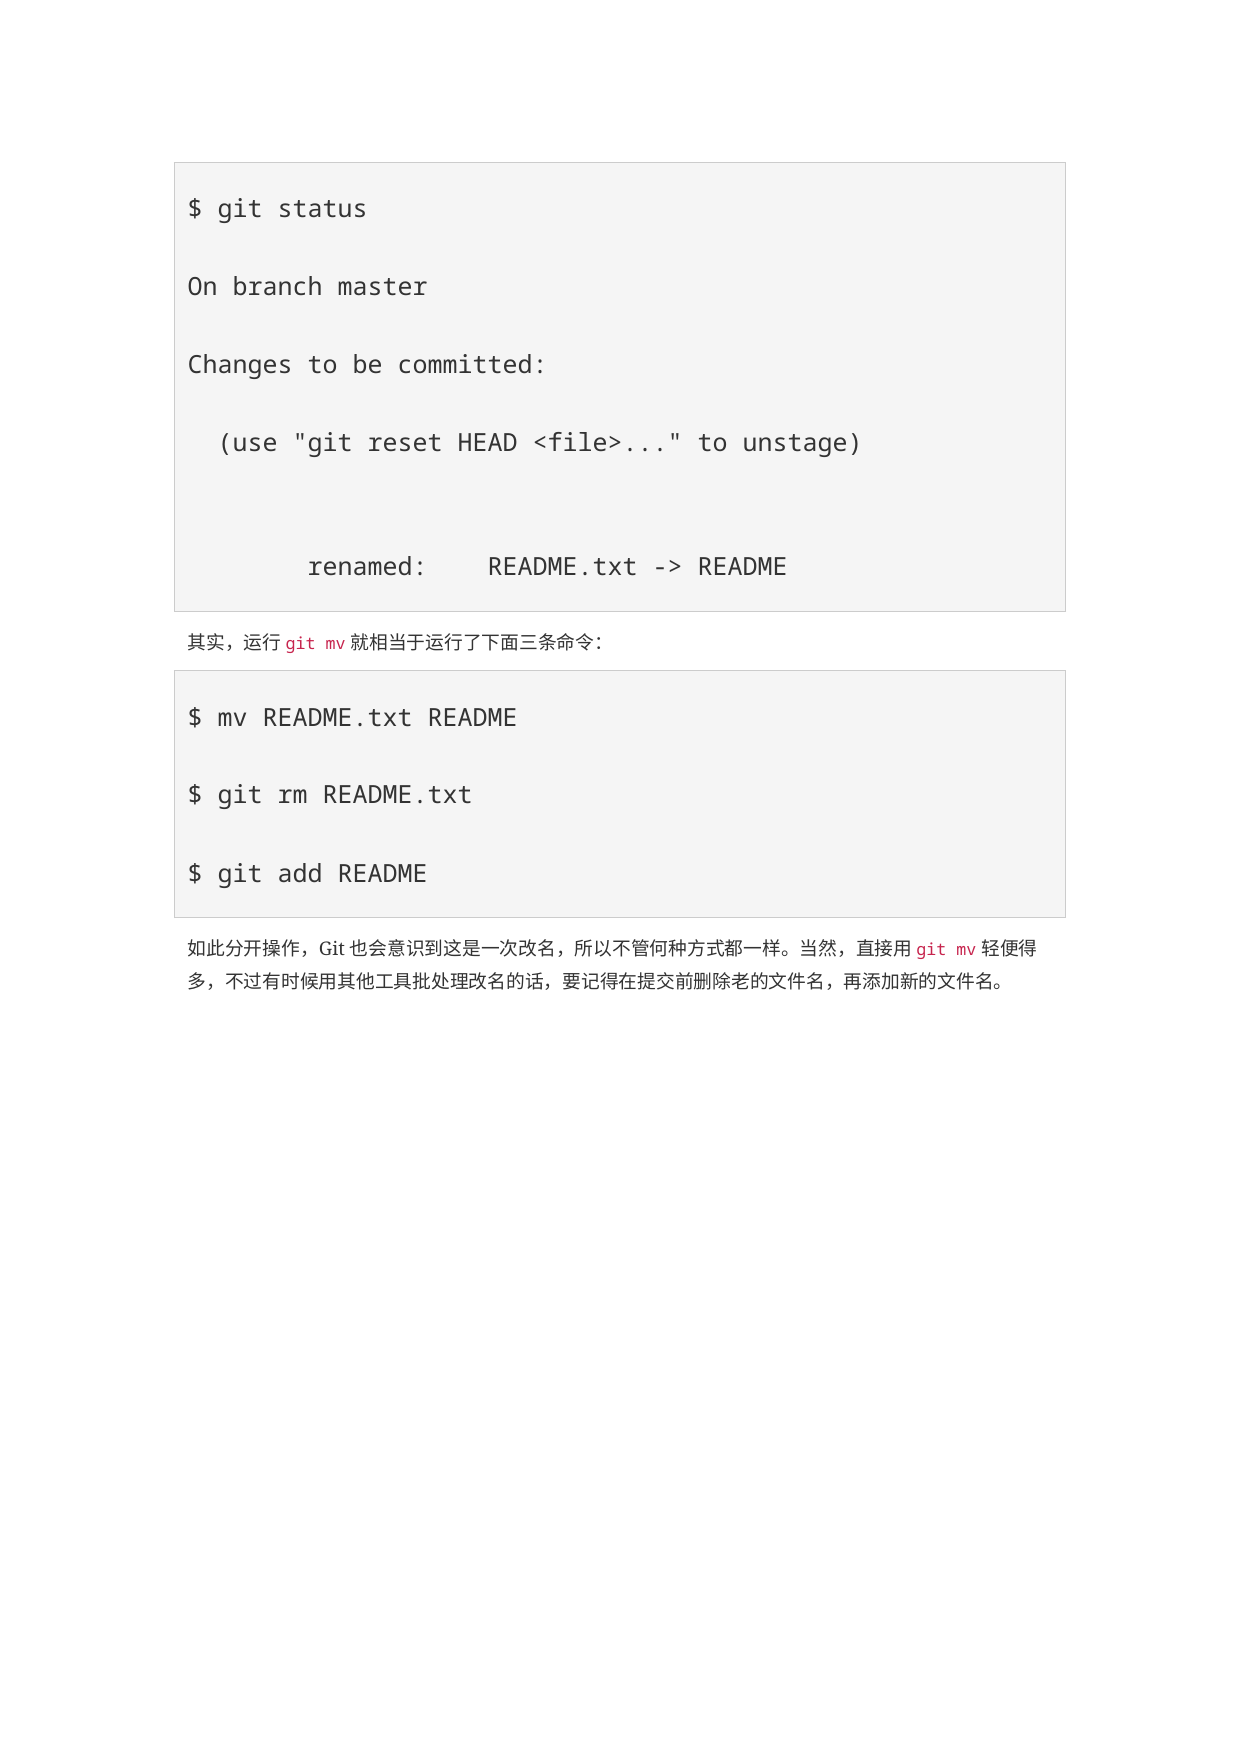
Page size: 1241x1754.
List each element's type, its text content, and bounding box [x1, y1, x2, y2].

text Changes to be committed: [175, 318, 1065, 396]
text $ mv README.txt README [175, 671, 1065, 748]
text On branch master [175, 240, 1065, 318]
text 其实，运行 git mv 就相当于运行了下面三条命令： [187, 625, 1053, 657]
text $ git add README [175, 826, 1065, 917]
text renamed: README.txt -> README [175, 519, 1065, 611]
text $ git rm README.txt [175, 748, 1065, 826]
text (use "git reset HEAD <file>..." to unstage) [175, 396, 1065, 474]
text 如此分开操作，Git 也会意识到这是一次改名，所以不管何种方式都一样。当然，直接用 git mv 轻便得多，不过有时候用其他工具批处理改名的话，要记得在提交前删除老的文件名，再添加新的文件名。 [187, 931, 1053, 996]
text $ git status [175, 163, 1065, 240]
